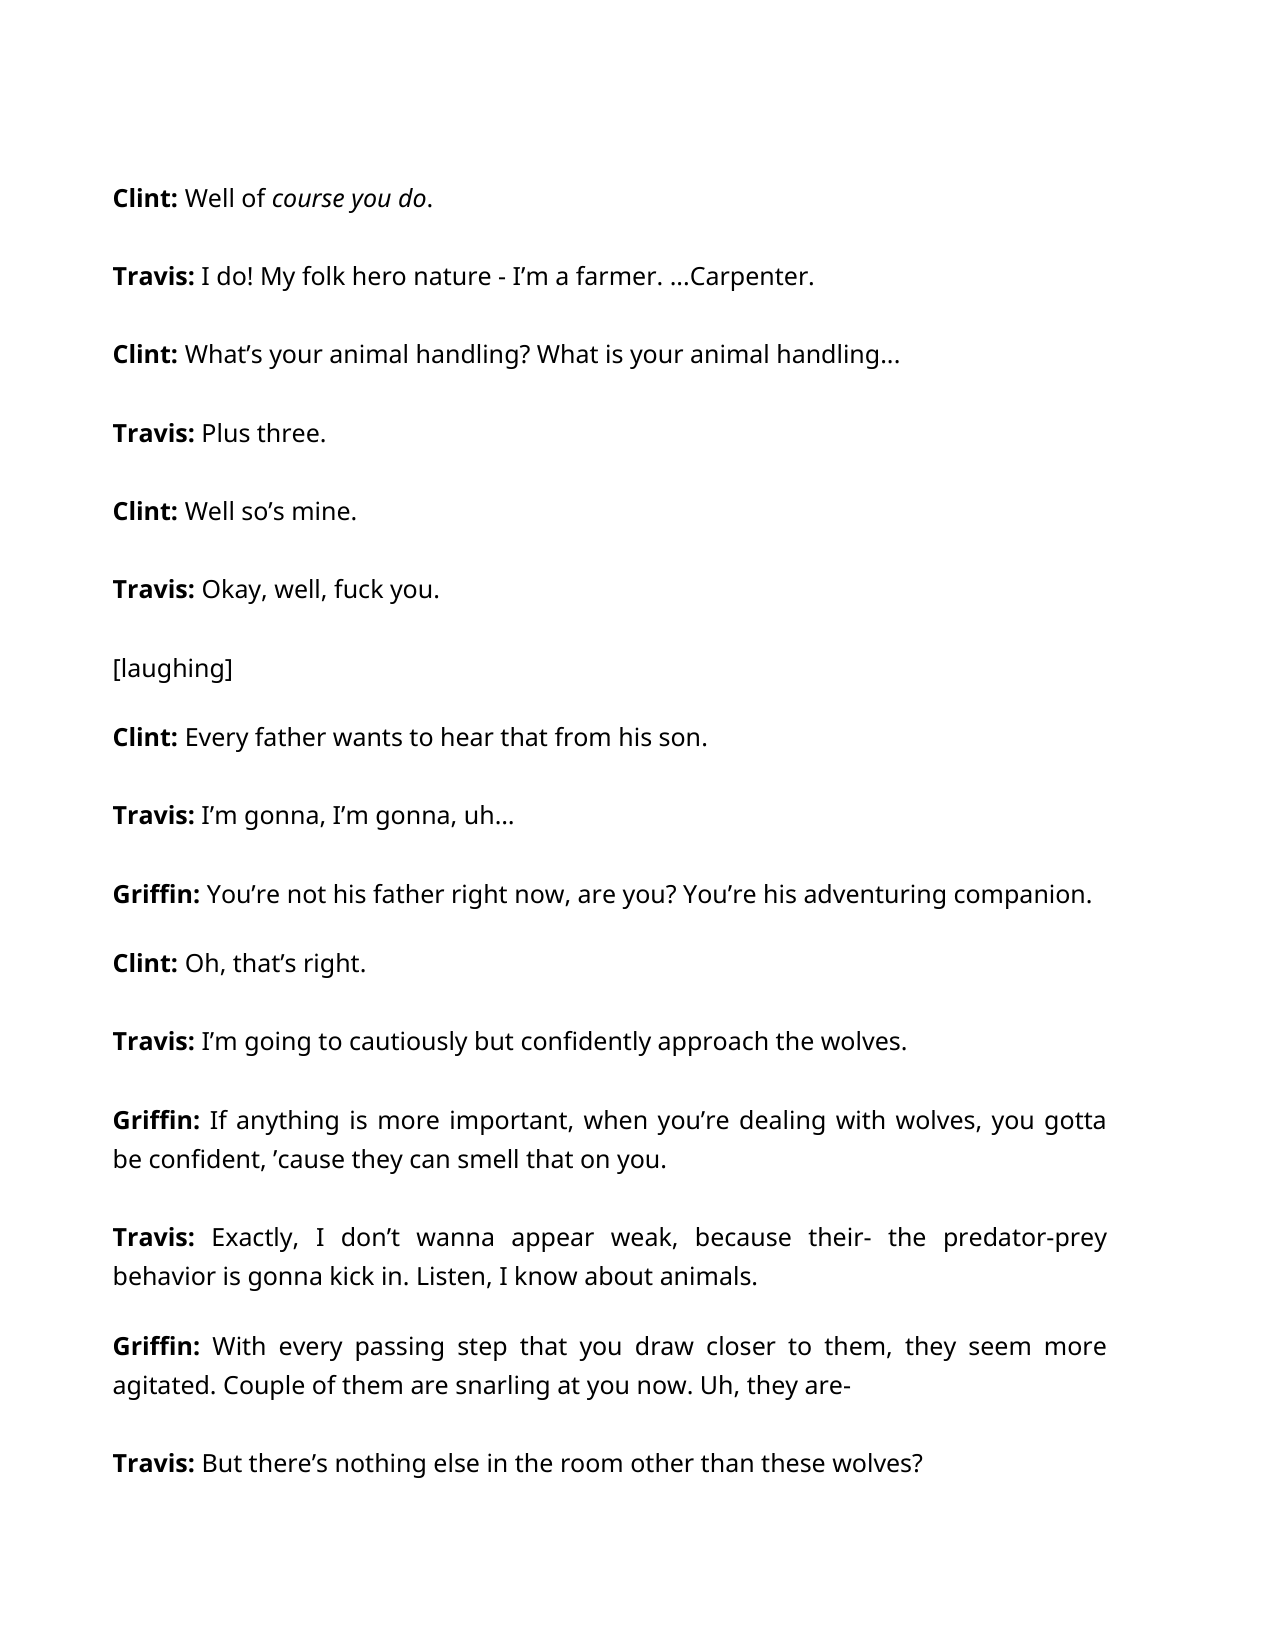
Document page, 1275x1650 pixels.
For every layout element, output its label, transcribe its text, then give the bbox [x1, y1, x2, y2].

text Clint: Oh, that’s right. [112, 946, 1108, 980]
text Travis: Okay, well, fuck you. [112, 572, 1108, 606]
text Griffin: You’re not his father right now, are you? You’re his adventuring companion. [112, 876, 1108, 910]
text Clint: What’s your animal handling? What is your animal handling... [112, 337, 1108, 371]
text Clint: Well of course you do. [112, 180, 1108, 214]
text Clint: Well so’s mine. [112, 493, 1108, 528]
text Travis: Plus three. [112, 415, 1108, 449]
text Travis: But there’s nothing else in the room other than these wolves? [112, 1446, 1108, 1480]
text Griffin: With every passing step that you draw closer to them, they seem more agitated. Couple of them are snarling at you now. Uh, they are- [112, 1328, 1108, 1402]
text Travis: I’m gonna, I’m gonna, uh… [112, 798, 1108, 832]
text Travis: Exactly, I don’t wanna appear weak, because their- the predator-prey behavior is gonna kick in. Listen, I know about animals. [112, 1220, 1108, 1293]
text Griffin: If anything is more important, when you’re dealing with wolves, you gotta be confident, ’cause they can smell that on you. [112, 1102, 1108, 1176]
text [laughing] [112, 650, 1108, 684]
text Travis: I’m going to cautiously but confidently approach the wolves. [112, 1024, 1108, 1058]
text Travis: I do! My folk hero nature - I’m a farmer. ...Carpenter. [112, 258, 1108, 293]
text Clint: Every father wants to hear that from his son. [112, 719, 1108, 754]
